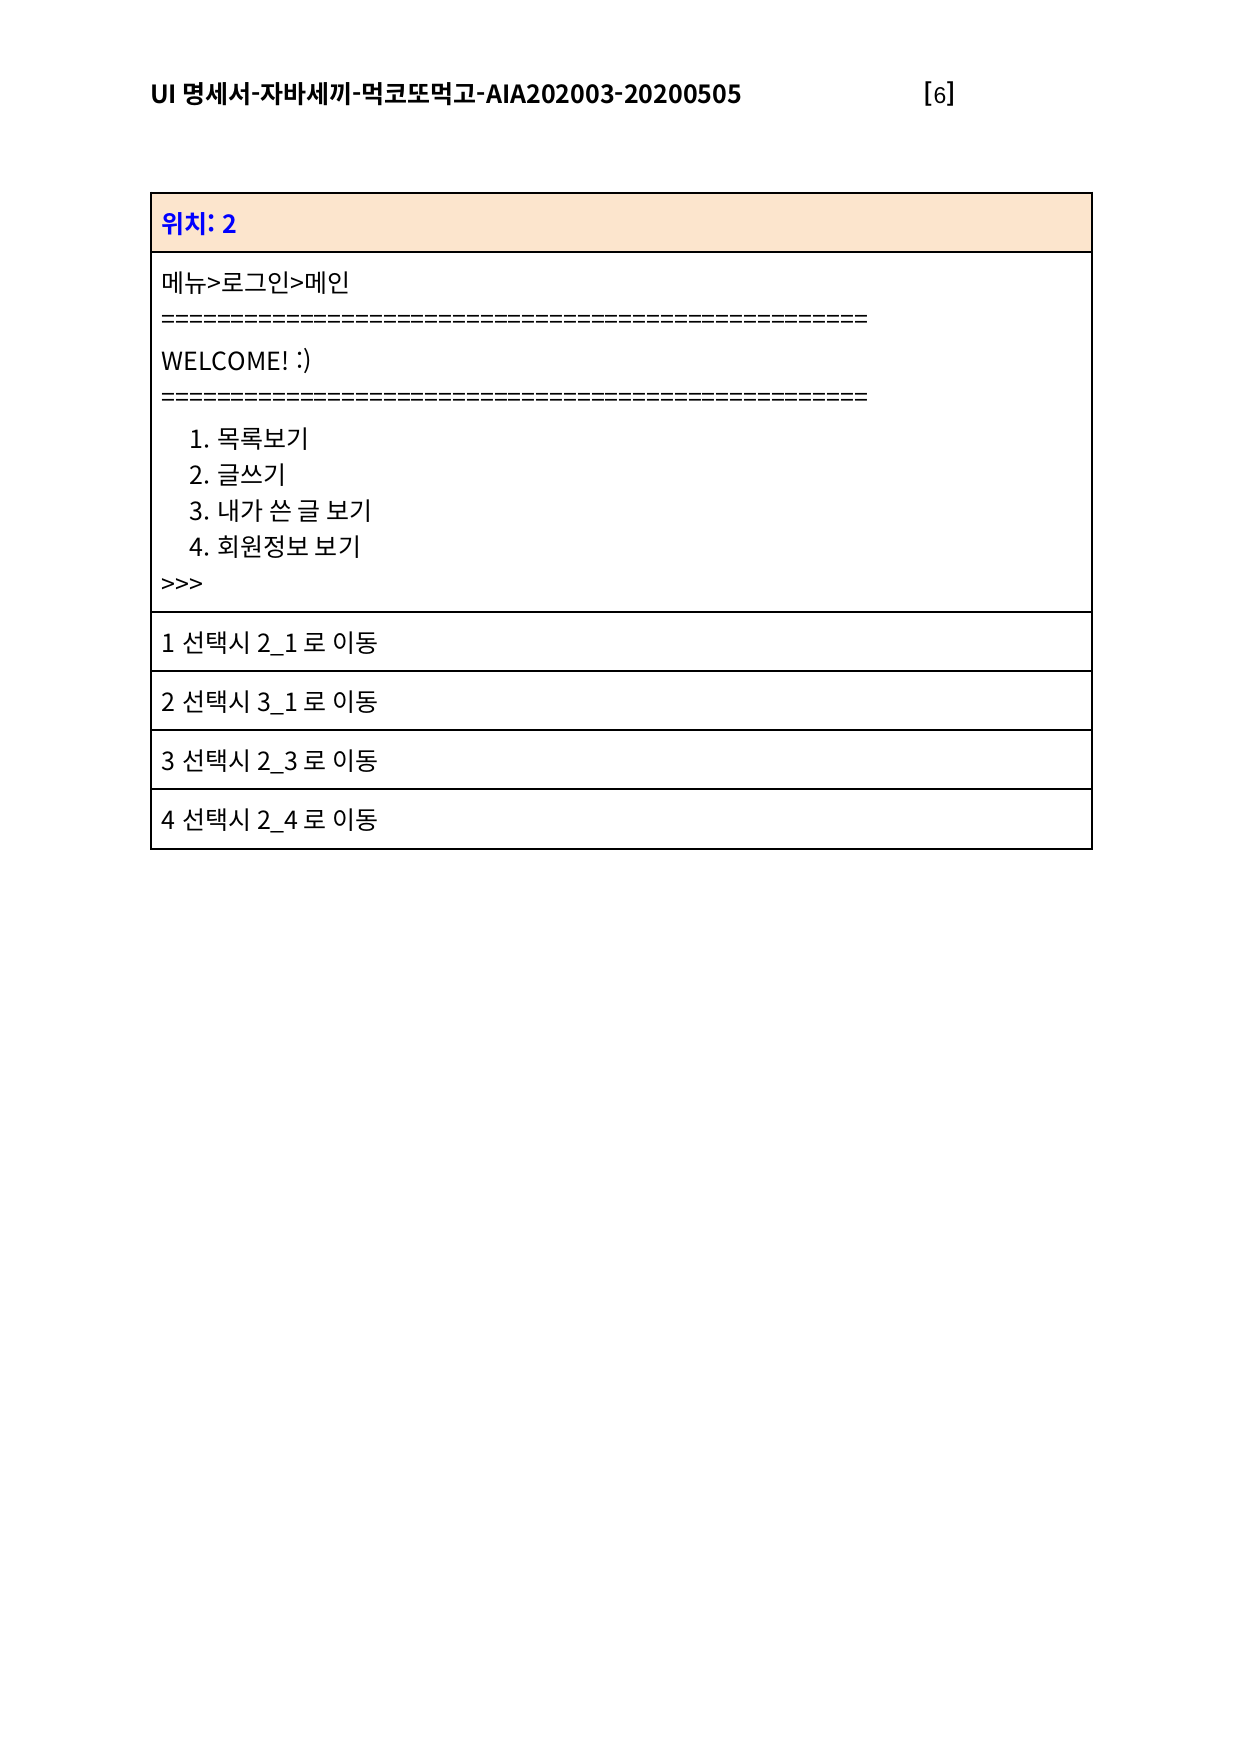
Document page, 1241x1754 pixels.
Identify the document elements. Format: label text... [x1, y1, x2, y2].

table_cell 3 선택시 2_3로 이동 [152, 731, 1091, 788]
table_cell 메뉴>로그인>메인 =================================================== WELCOME! :) =================================================== 1. 목록보기 2. 글쓰기 3. 내가 쓴 글 보기 4. 회원정보 보기 >>> [152, 253, 1091, 611]
table_header 위치: 2 [152, 194, 1091, 251]
table_cell 1 선택시 2_1로 이동 [152, 613, 1091, 670]
table_cell 4 선택시 2_4로 이동 [152, 790, 1091, 847]
table_cell 2 선택시 3_1로 이동 [152, 672, 1091, 729]
